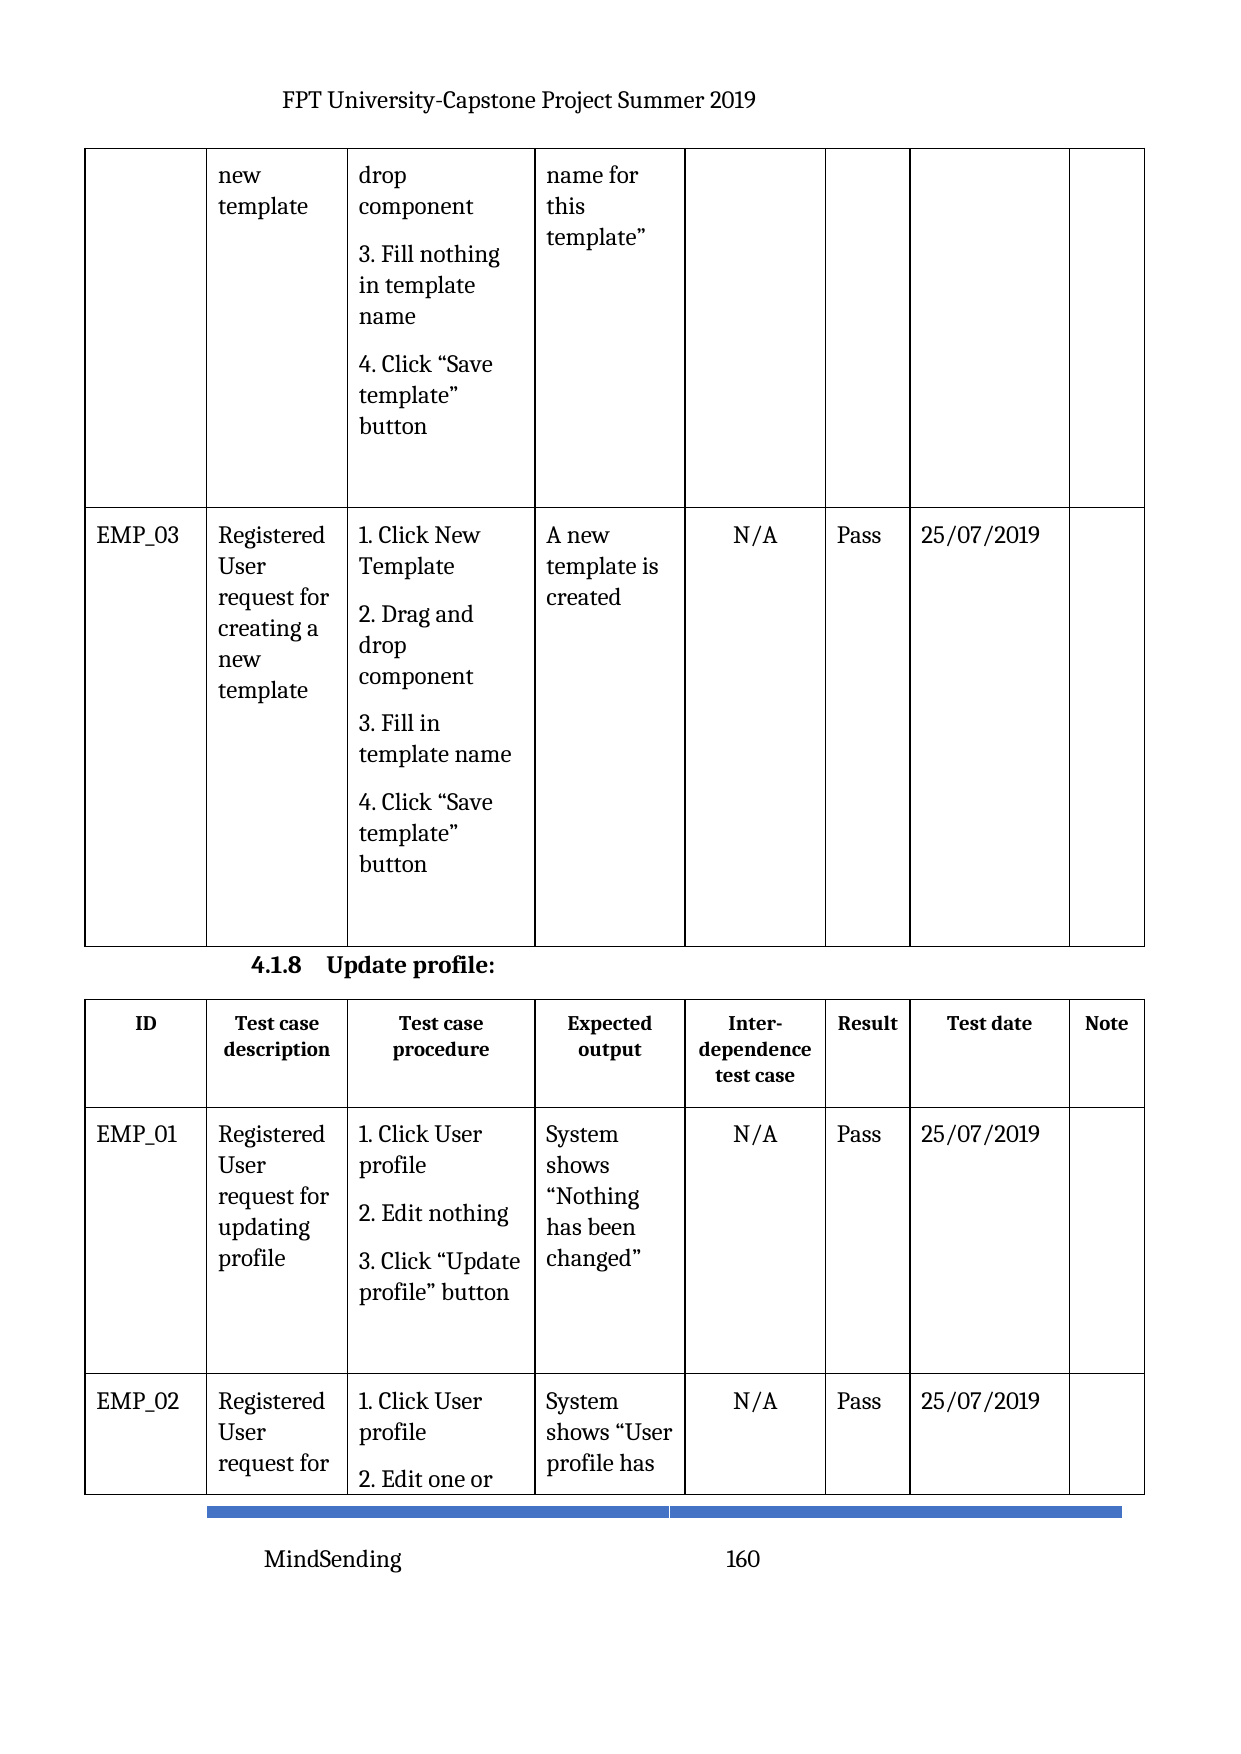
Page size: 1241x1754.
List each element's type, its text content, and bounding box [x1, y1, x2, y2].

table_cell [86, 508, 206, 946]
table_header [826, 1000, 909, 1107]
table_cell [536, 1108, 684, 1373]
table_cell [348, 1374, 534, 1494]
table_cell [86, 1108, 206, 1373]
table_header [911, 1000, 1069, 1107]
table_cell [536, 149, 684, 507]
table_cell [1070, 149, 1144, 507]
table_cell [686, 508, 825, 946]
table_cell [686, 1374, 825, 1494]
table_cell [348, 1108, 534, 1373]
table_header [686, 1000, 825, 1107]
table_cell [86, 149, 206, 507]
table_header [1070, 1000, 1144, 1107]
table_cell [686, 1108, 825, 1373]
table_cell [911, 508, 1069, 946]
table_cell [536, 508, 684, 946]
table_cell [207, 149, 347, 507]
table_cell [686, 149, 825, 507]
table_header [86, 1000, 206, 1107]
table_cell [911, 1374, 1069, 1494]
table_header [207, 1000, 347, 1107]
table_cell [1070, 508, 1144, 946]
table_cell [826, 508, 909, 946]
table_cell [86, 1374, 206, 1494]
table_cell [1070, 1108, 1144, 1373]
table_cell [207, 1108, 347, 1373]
subtitle Update profile: [251, 951, 1122, 979]
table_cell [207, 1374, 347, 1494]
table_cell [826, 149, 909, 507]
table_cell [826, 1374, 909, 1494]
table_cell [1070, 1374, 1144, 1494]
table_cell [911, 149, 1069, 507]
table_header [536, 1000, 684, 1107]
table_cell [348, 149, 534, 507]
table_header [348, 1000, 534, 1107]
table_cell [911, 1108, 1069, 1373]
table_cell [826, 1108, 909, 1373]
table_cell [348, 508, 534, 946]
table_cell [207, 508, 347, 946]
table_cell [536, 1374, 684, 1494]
